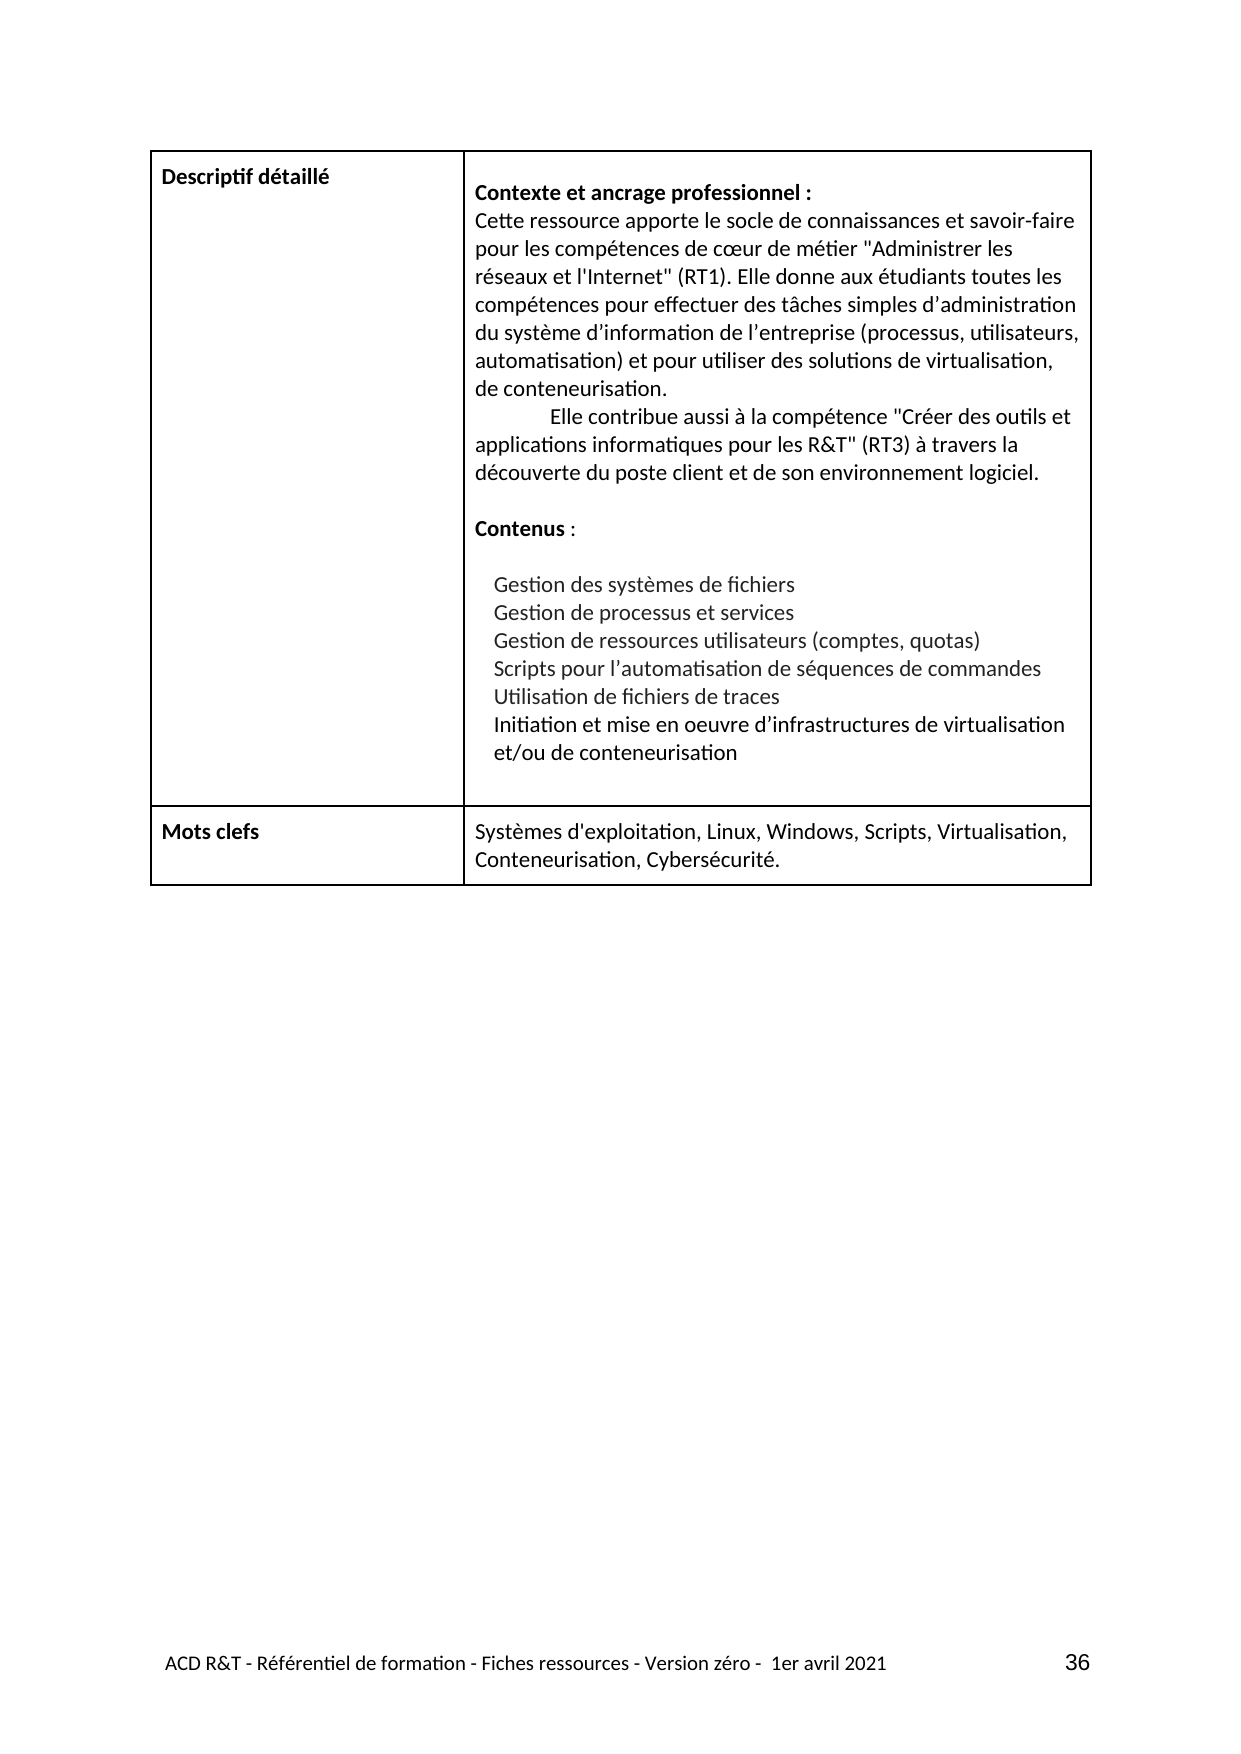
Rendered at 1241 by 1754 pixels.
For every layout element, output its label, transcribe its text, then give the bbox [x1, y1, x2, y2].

table_cell Mots clefs [152, 807, 463, 884]
table_cell Systèmes d'exploitation, Linux, Windows, Scripts, Virtualisation, Conteneurisation, Cybersécurité. [465, 807, 1090, 884]
table_cell Descriptif détaillé [152, 152, 463, 805]
table_cell Contexte et ancrage professionnel : Cette ressource apporte le socle de connaissances et savoir-faire pour les compétences de cœur de métier "Administrer les réseaux et l'Internet" (RT1). Elle donne aux étudiants toutes les compétences pour effectuer des tâches simples d’administration du système d’information de l’entreprise (processus, utilisateurs, automatisation) et pour utiliser des solutions de virtualisation, de conteneurisation. Elle contribue aussi à la compétence "Créer des outils et applications informatiques pour les R&T" (RT3) à travers la découverte du poste client et de son environnement logiciel. Contenus : Gestion des systèmes de fichiers Gestion de processus et services Gestion de ressources utilisateurs (comptes, quotas) Scripts pour l’automatisation de séquences de commandes Utilisation de fichiers de traces Initiation et mise en oeuvre d’infrastructures de virtualisation et/ou de conteneurisation [465, 152, 1090, 805]
